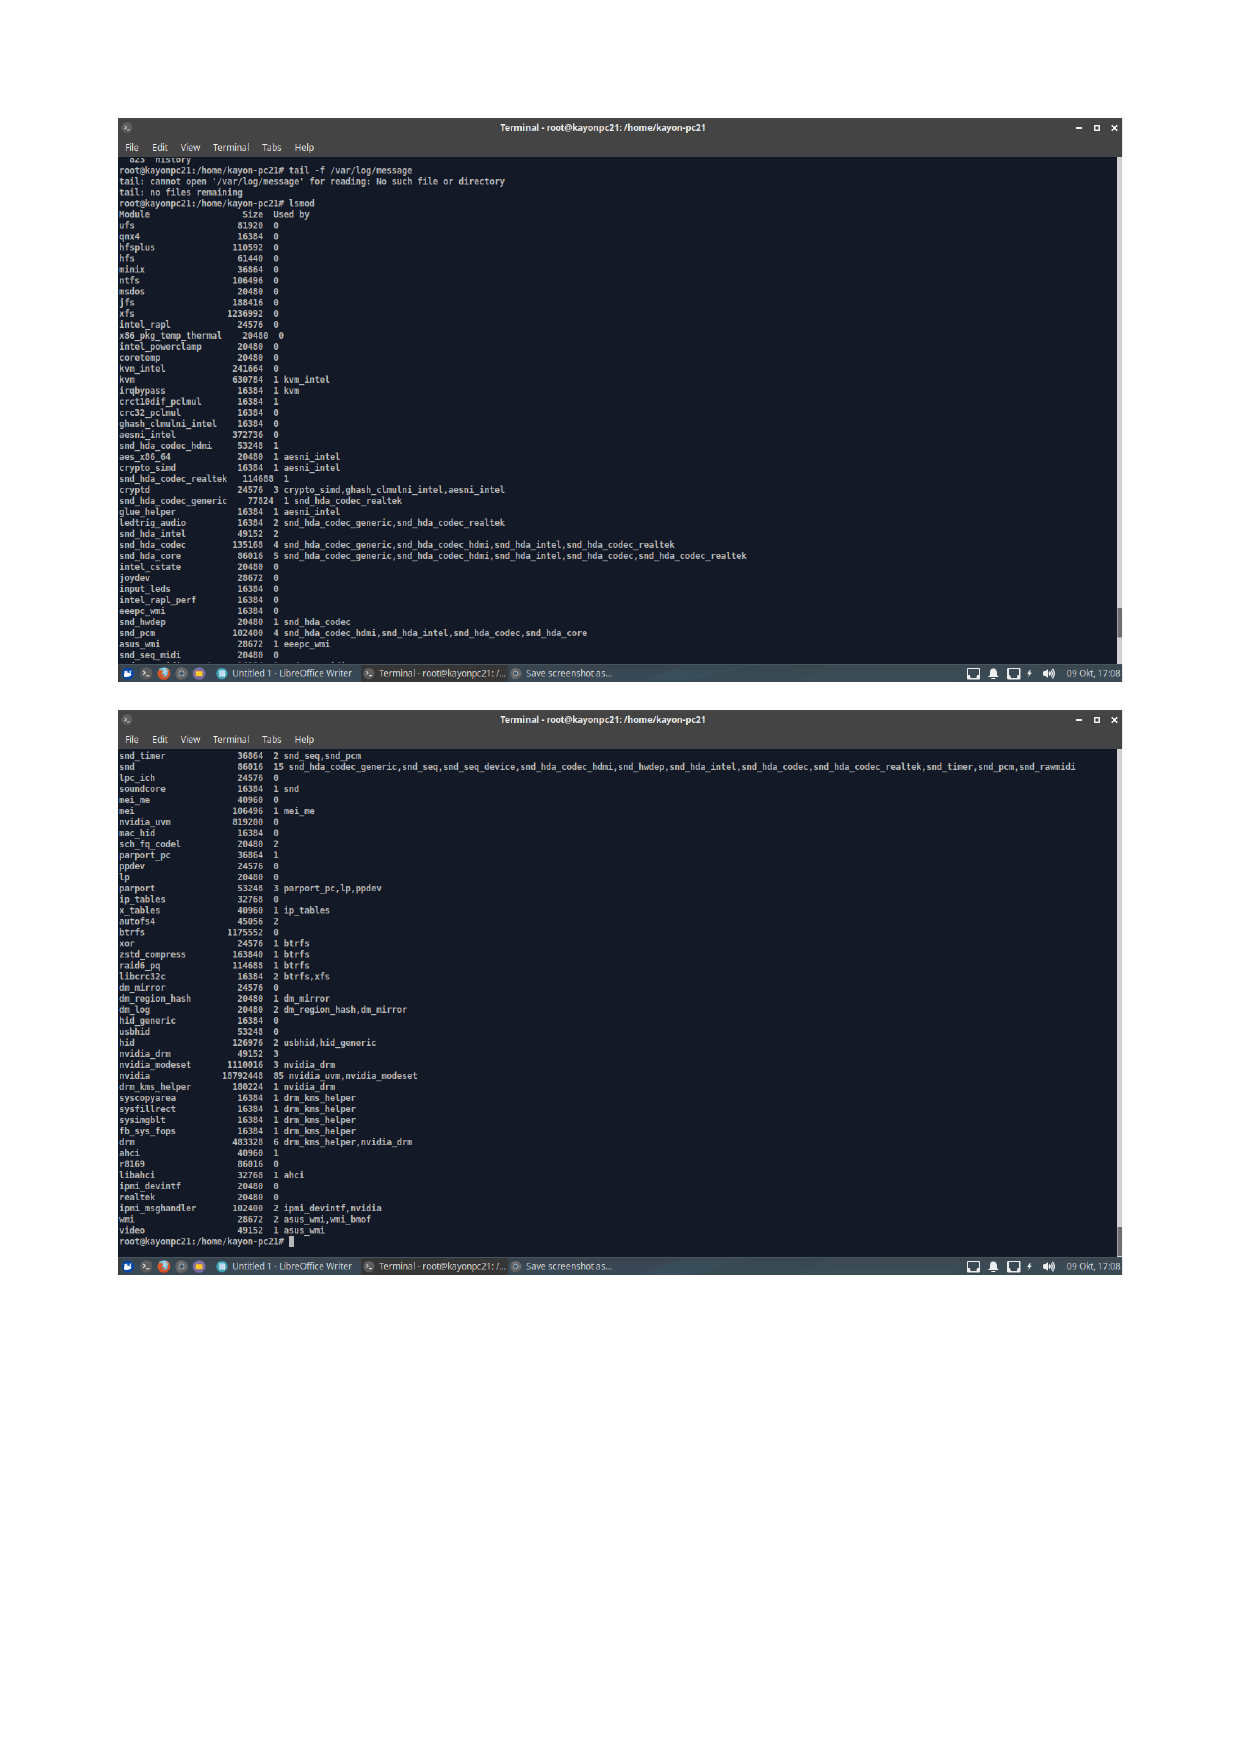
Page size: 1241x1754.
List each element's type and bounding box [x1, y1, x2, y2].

picture [118, 710, 1123, 1275]
picture [118, 118, 1123, 682]
